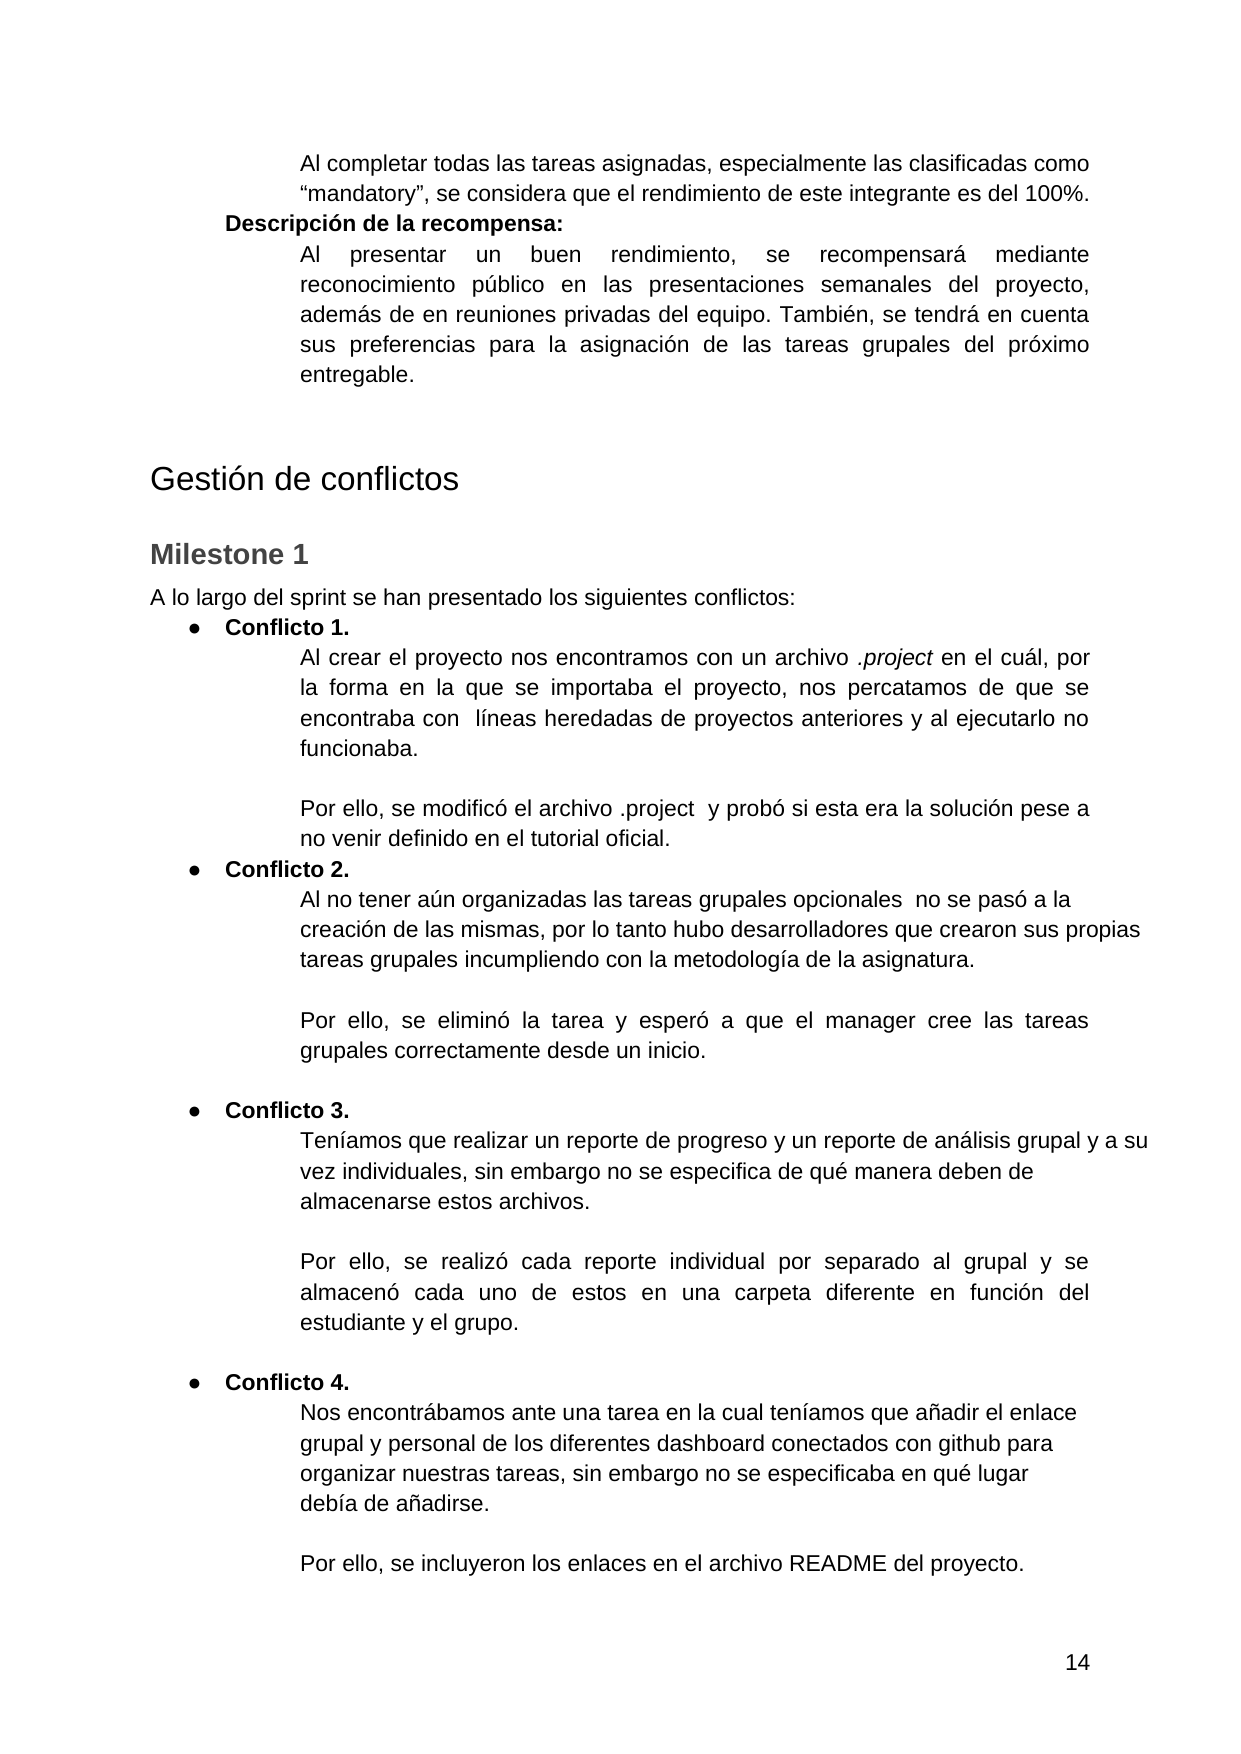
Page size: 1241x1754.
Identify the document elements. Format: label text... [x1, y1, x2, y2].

list Conflicto 1. [187, 614, 1090, 640]
text Descripción de la recompensa: [150, 210, 1090, 237]
text A lo largo del sprint se han presentado los siguientes conflictos: [150, 584, 1090, 610]
text Teníamos que realizar un reporte de progreso y un reporte de análisis grupal y a su vez individuales, sin embargo no se especifica de qué manera deben de almacenarse estos archivos. [300, 1127, 1153, 1214]
subtitle Gestión de conflictos [150, 459, 1090, 498]
text Por ello, se eliminó la tarea y esperó a que el manager cree las tareas grupales correctamente desde un inicio. [300, 1007, 1090, 1063]
list Conflicto 2. [187, 856, 1090, 882]
text Al no tener aún organizadas las tareas grupales opcionales no se pasó a la creación de las mismas, por lo tanto hubo desarrolladores que crearon sus propias tareas grupales incumpliendo con la metodología de la asignatura. [300, 886, 1153, 973]
subtitle Milestone 1 [150, 537, 1090, 570]
text Por ello, se incluyeron los enlaces en el archivo README del proyecto. [300, 1550, 1090, 1577]
list Conflicto 4. [187, 1369, 1090, 1396]
list Conflicto 3. [187, 1097, 1090, 1124]
text Nos encontrábamos ante una tarea en la cual teníamos que añadir el enlace grupal y personal de los diferentes dashboard conectados con github para organizar nuestras tareas, sin embargo no se especificaba en qué lugar debía de añadirse. [300, 1399, 1090, 1516]
text Por ello, se modificó el archivo .project y probó si esta era la solución pese a no venir definido en el tutorial oficial. [300, 795, 1090, 852]
text Por ello, se realizó cada reporte individual por separado al grupal y se almacenó cada uno de estos en una carpeta diferente en función del estudiante y el grupo. [300, 1248, 1090, 1335]
text Al crear el proyecto nos encontramos con un archivo .project en el cuál, por la forma en la que se importaba el proyecto, nos percatamos de que se encontraba con líneas heredadas de proyectos anteriores y al ejecutarlo no funcionaba. [300, 644, 1090, 761]
